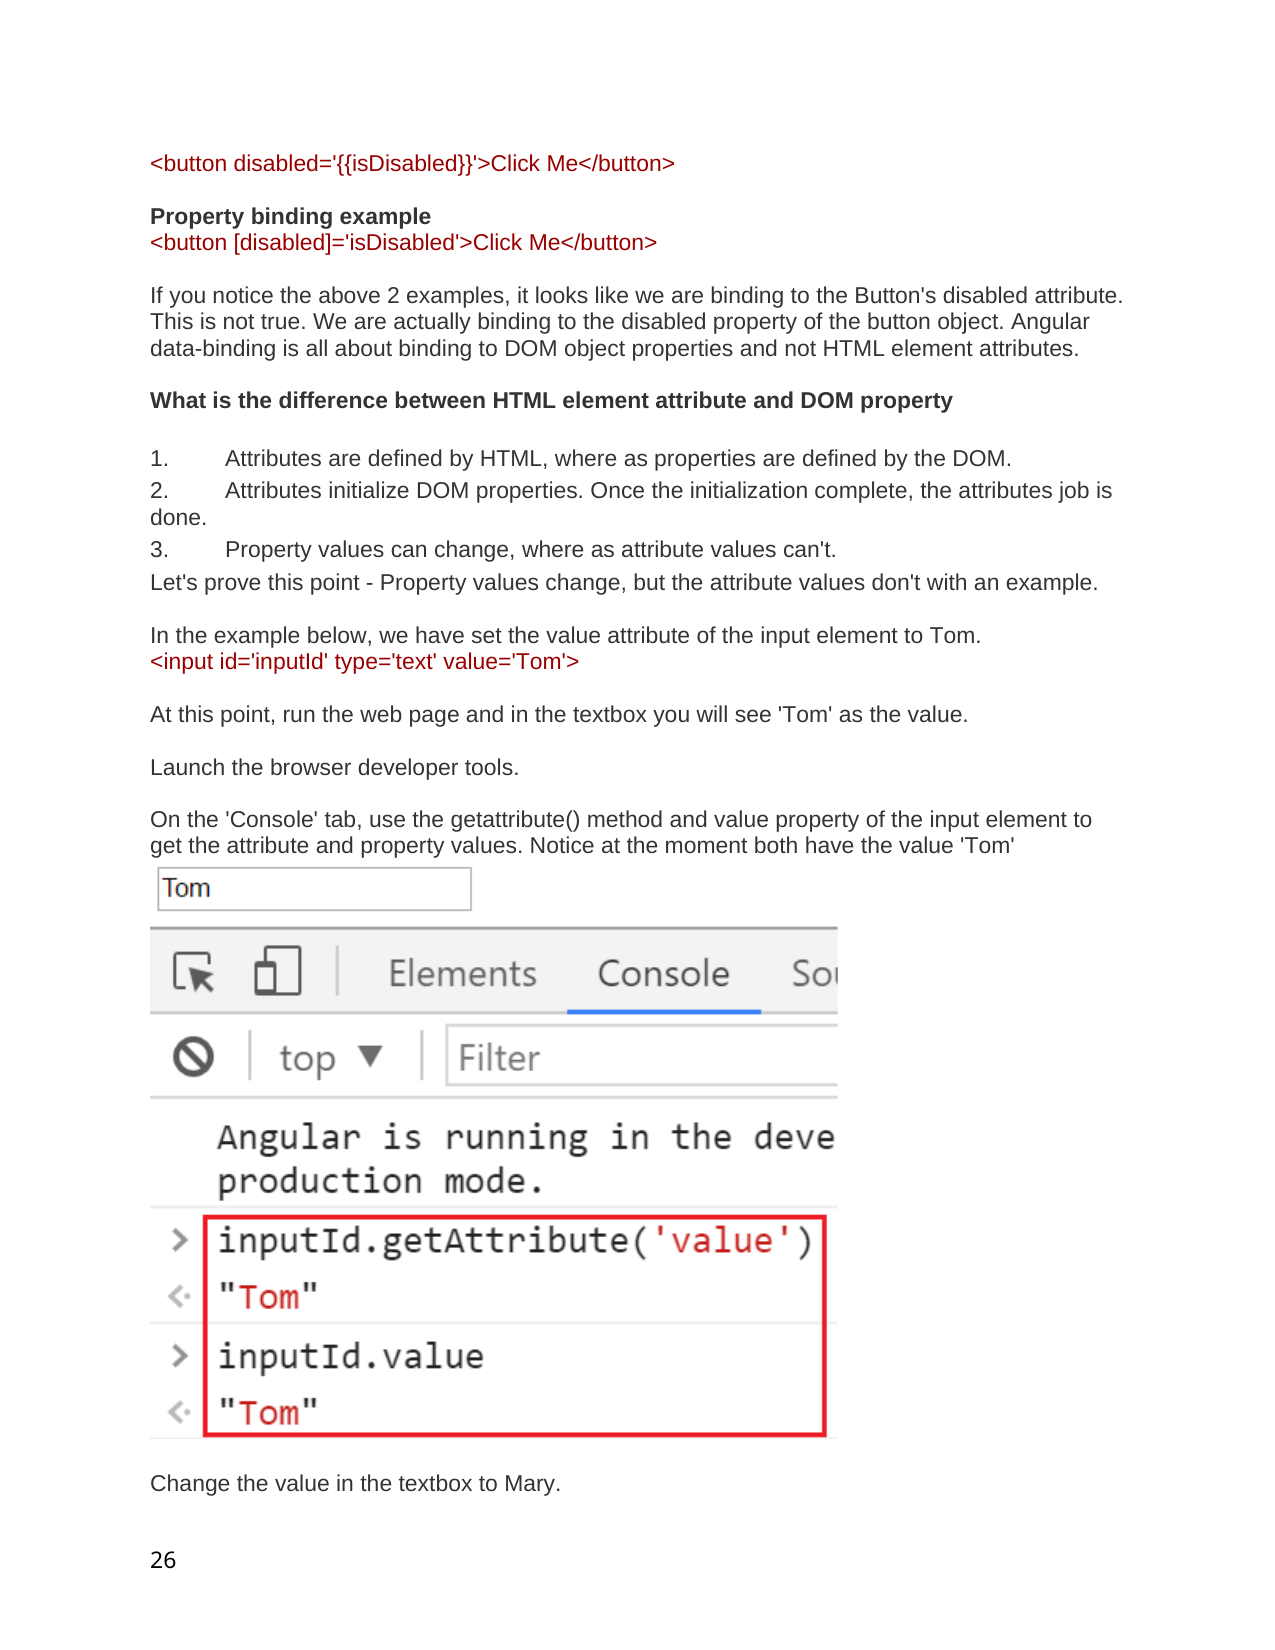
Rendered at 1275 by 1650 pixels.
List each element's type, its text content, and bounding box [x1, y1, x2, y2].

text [150, 569, 1125, 1496]
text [150, 150, 1125, 445]
list Property values can change, where as attribute values can't. [150, 536, 1125, 563]
list Attributes initialize DOM properties. Once the initialization complete, the attributes job is done. [150, 477, 1125, 530]
list Attributes are defined by HTML, where as properties are defined by the DOM. [150, 445, 1125, 471]
picture [150, 858, 838, 1439]
